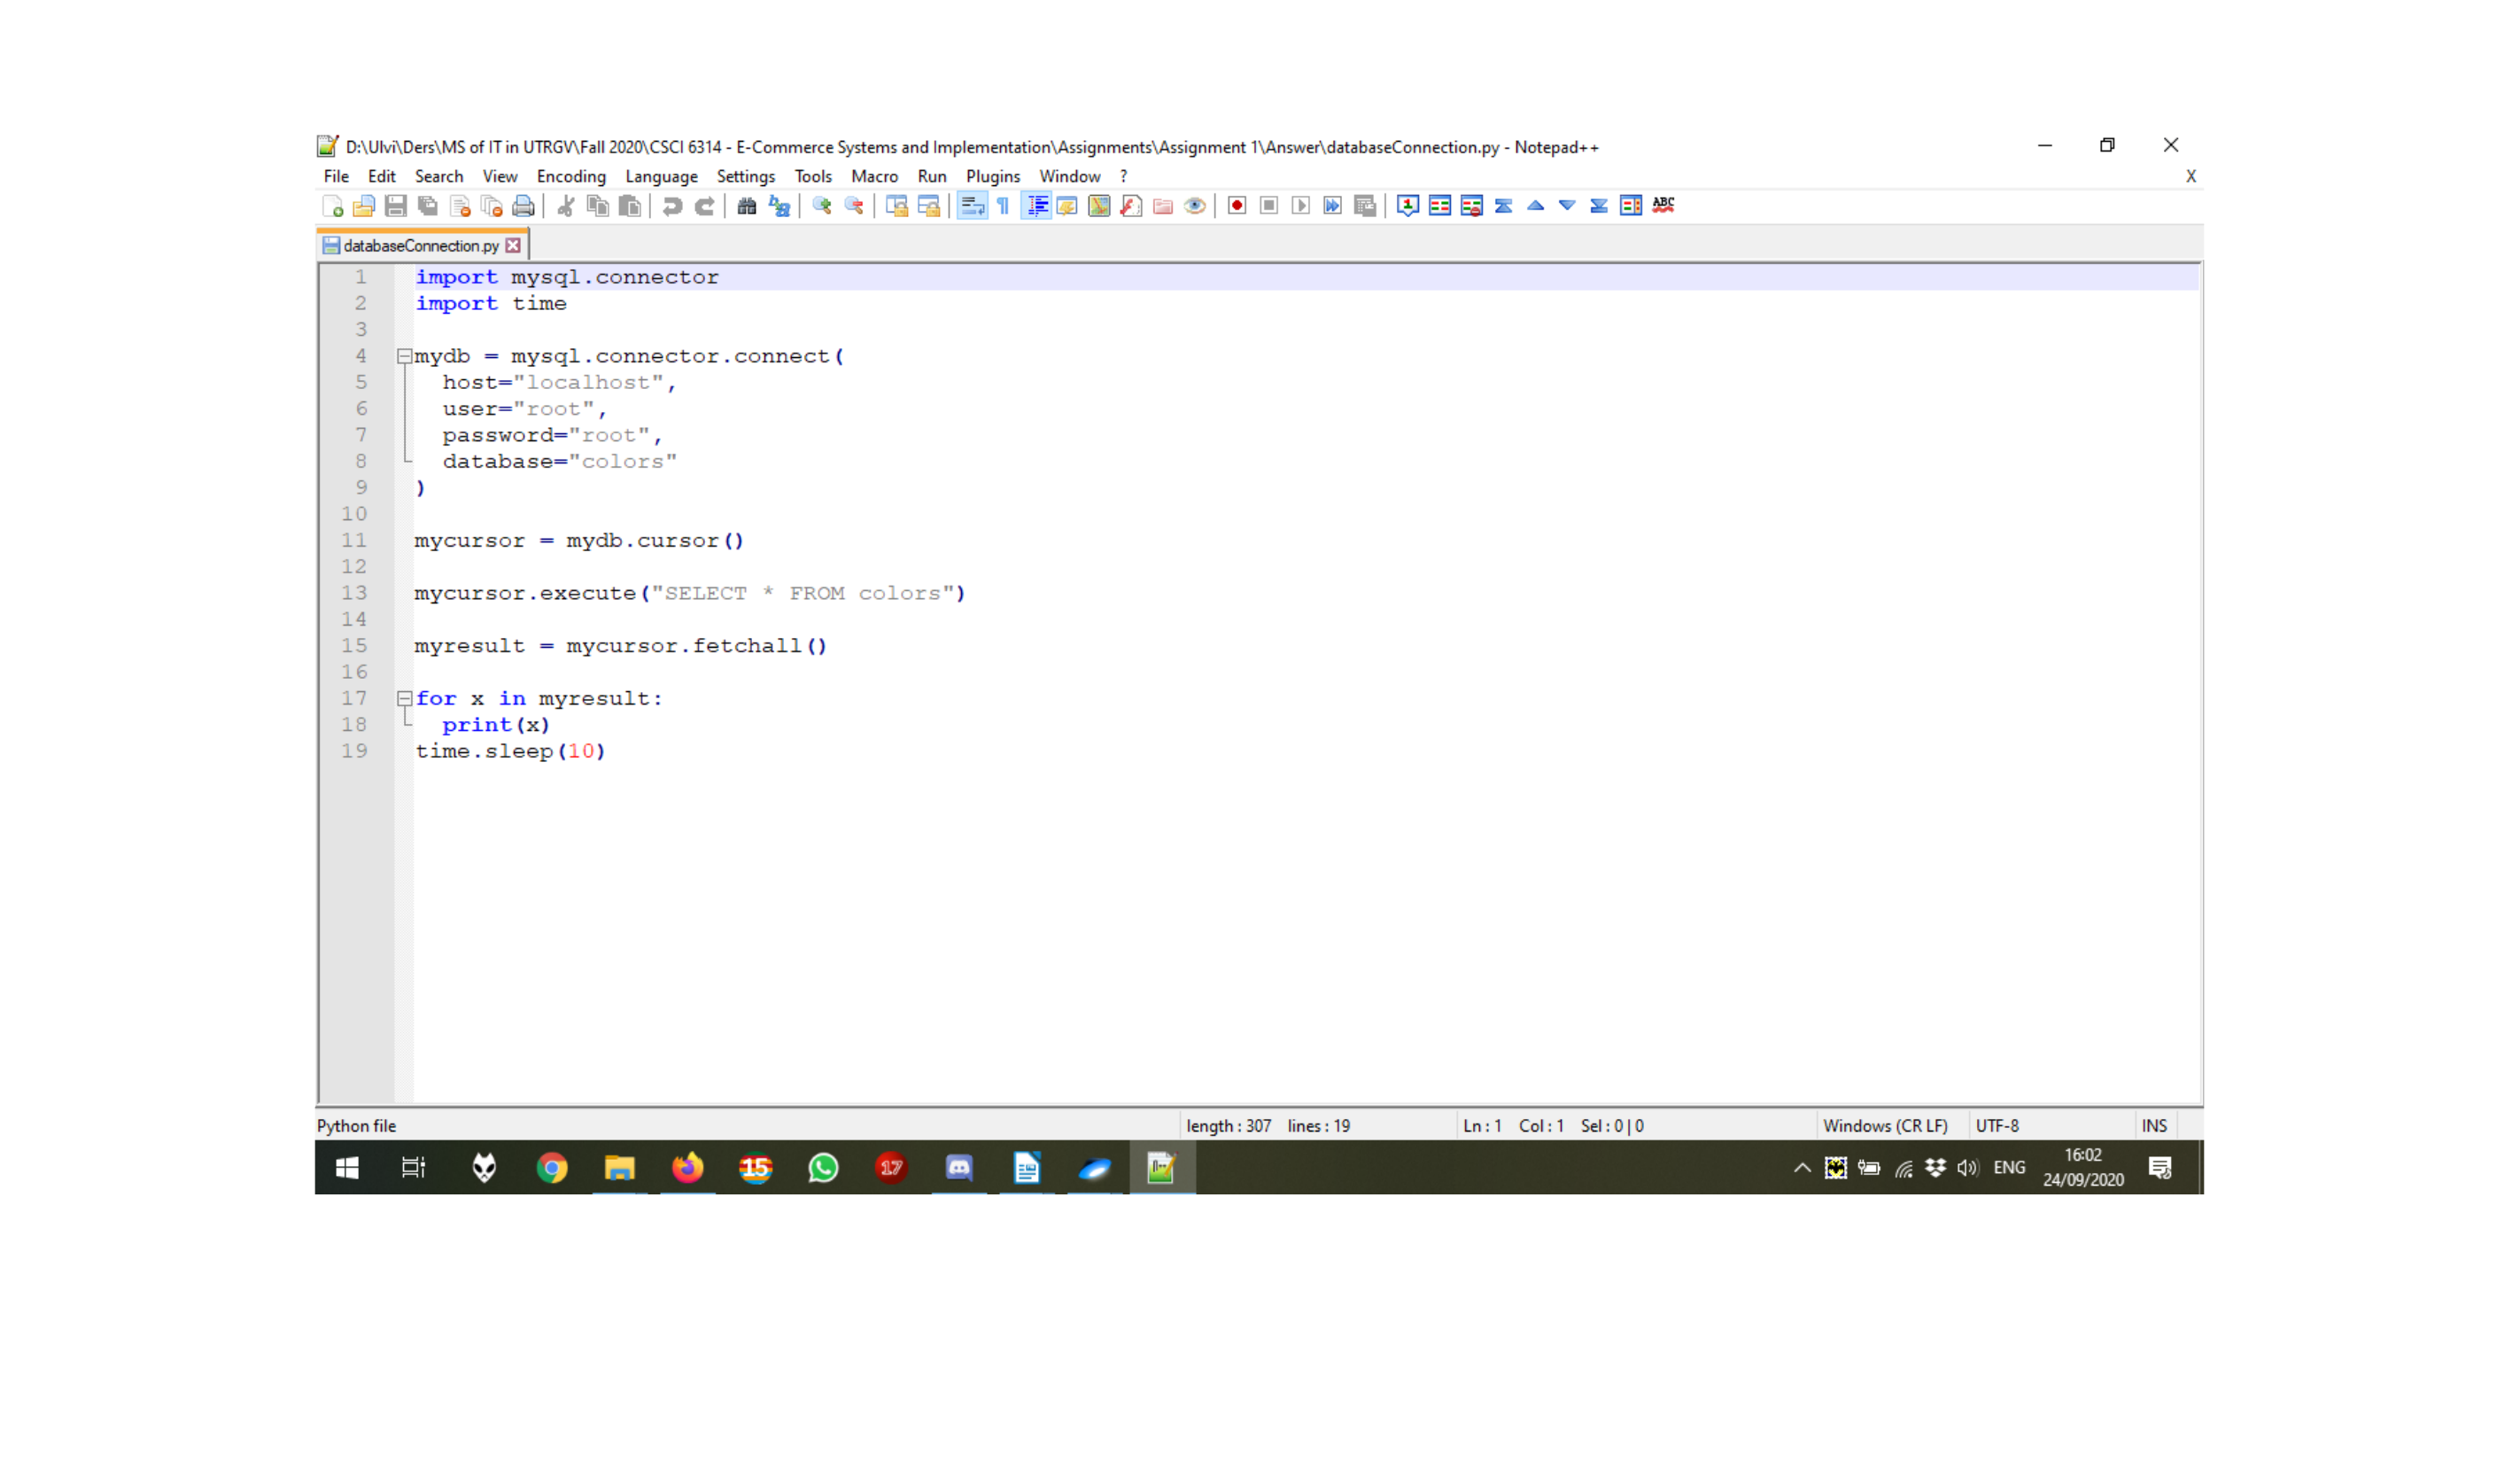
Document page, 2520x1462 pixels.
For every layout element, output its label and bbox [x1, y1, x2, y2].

picture [314, 131, 2205, 1194]
